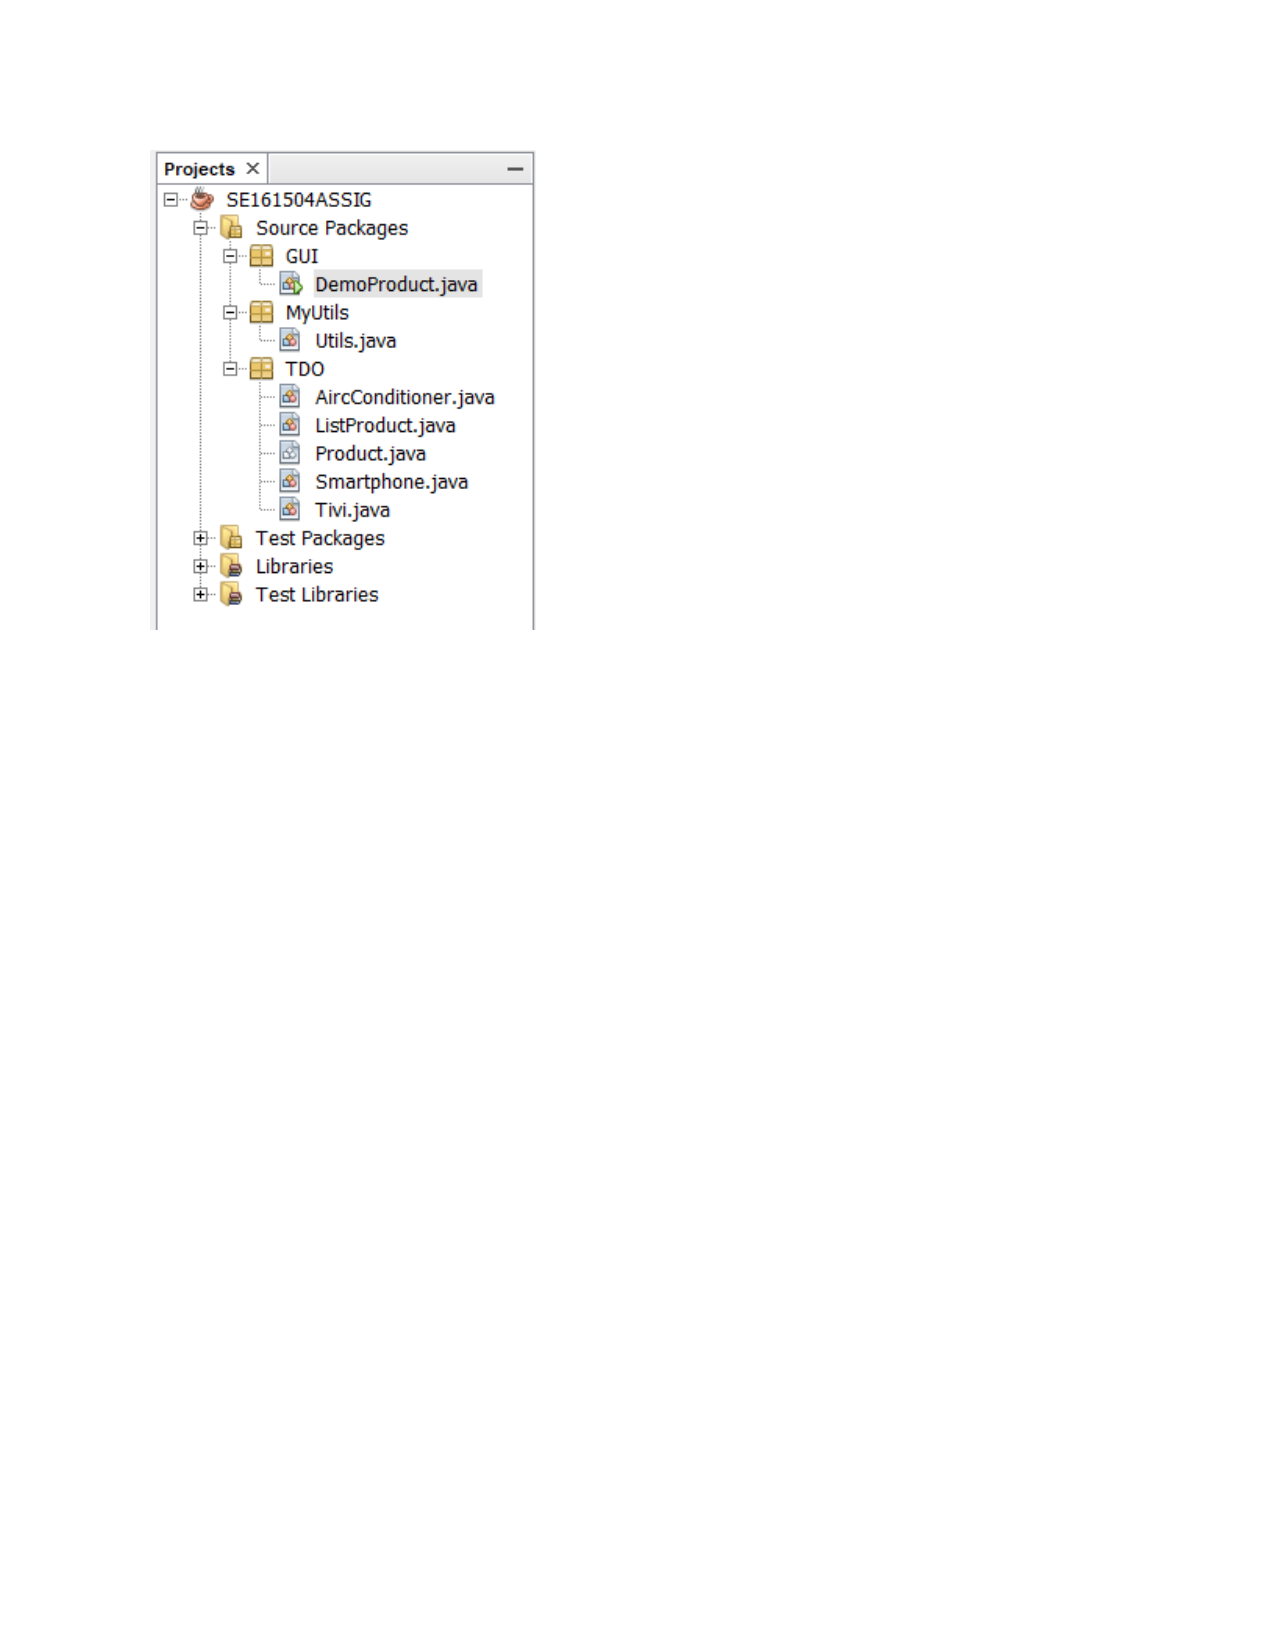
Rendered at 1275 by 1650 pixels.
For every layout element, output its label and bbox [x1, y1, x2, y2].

picture [150, 150, 536, 630]
